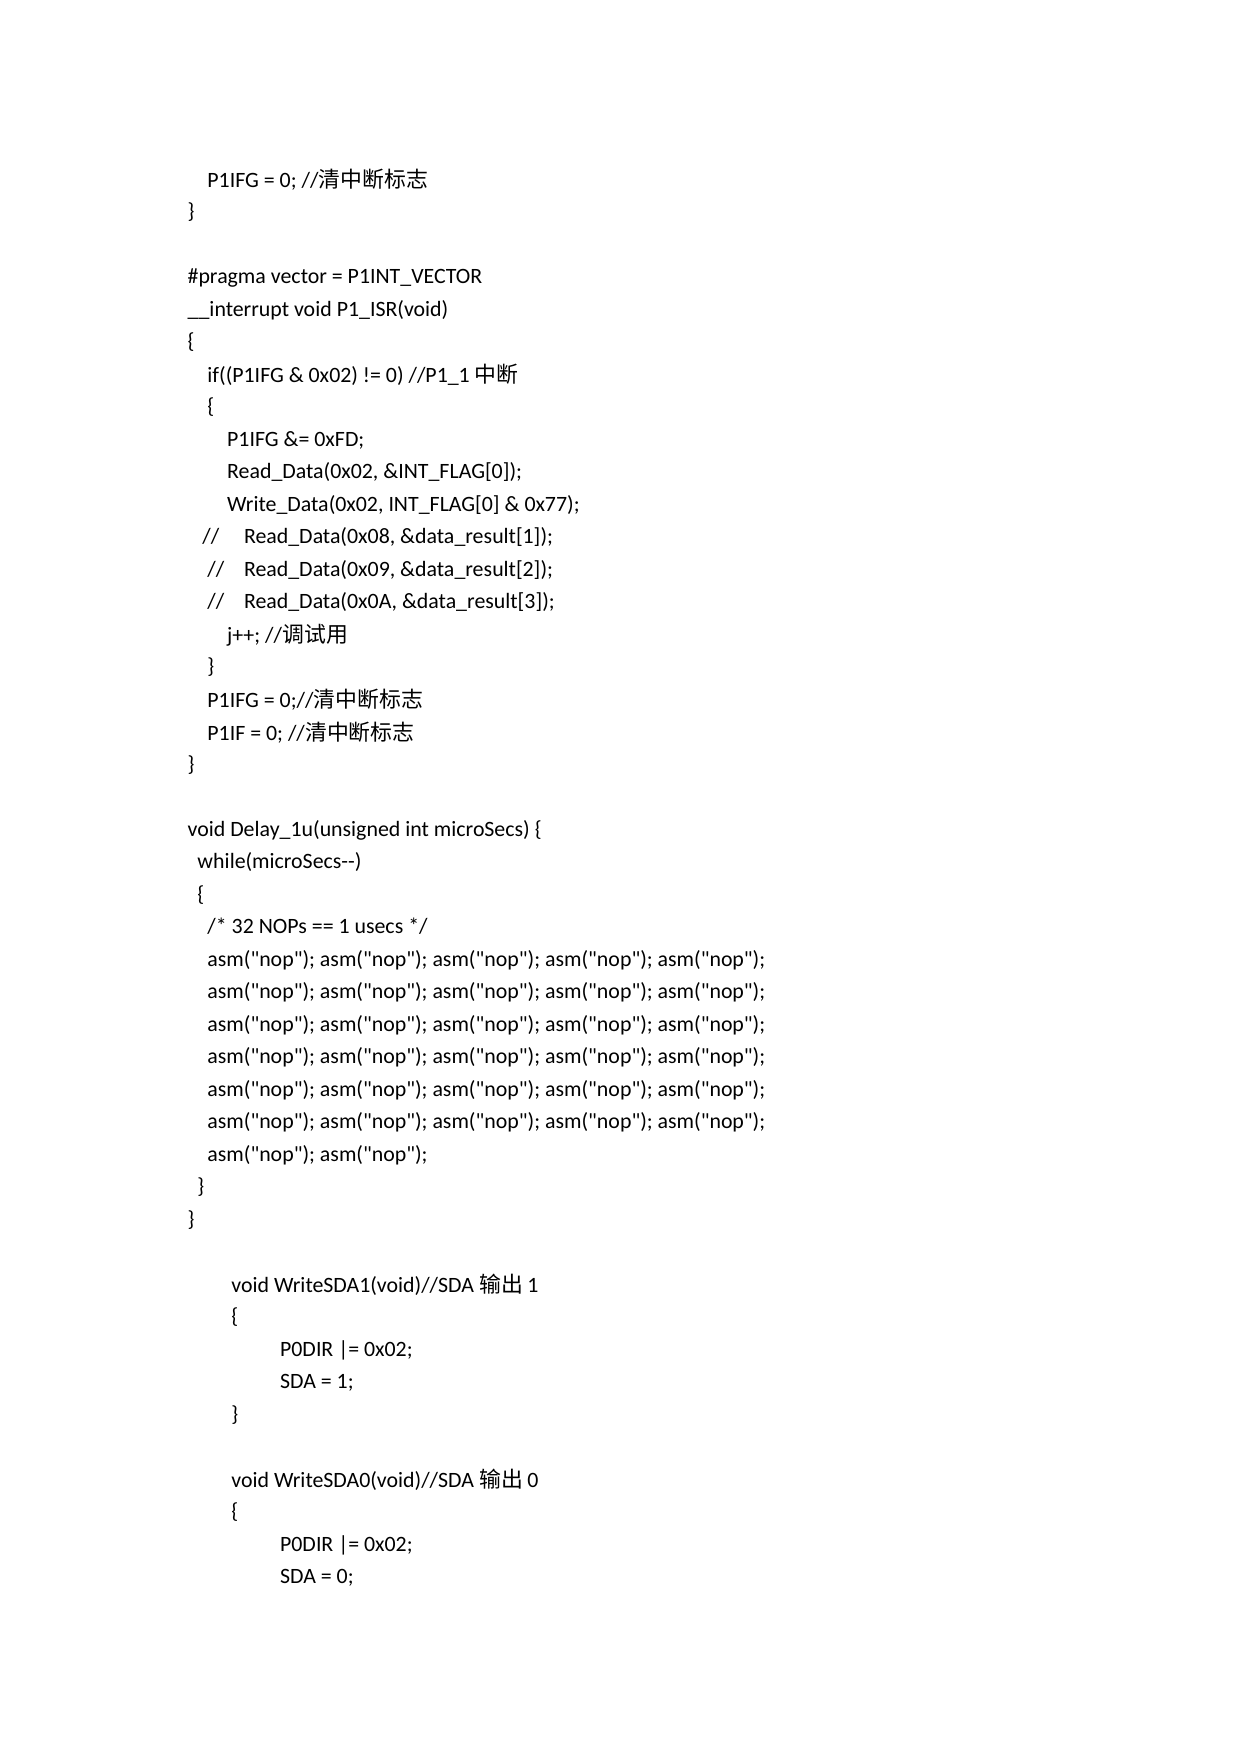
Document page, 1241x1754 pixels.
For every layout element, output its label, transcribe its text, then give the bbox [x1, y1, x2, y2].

text if((P1IFG & 0x02) != 0) //P1_1中断 [187, 357, 1053, 389]
text __interrupt void P1_ISR(void) [187, 292, 1053, 324]
text SDA = 0; [187, 1559, 1053, 1592]
text { [187, 1299, 1053, 1332]
text /* 32 NOPs == 1 usecs */ [187, 909, 1053, 942]
text #pragma vector = P1INT_VECTOR [187, 259, 1053, 292]
text Write_Data(0x02, INT_FLAG[0] & 0x77); [187, 487, 1053, 519]
text void Delay_1u(unsigned int microSecs) { [187, 812, 1053, 844]
text // Read_Data(0x09, &data_result[2]); [187, 552, 1053, 584]
text void WriteSDA0(void)//SDA 输出0 [187, 1462, 1053, 1494]
text P1IFG = 0;//清中断标志 [187, 682, 1053, 714]
text j++; //调试用 [187, 617, 1053, 649]
text asm("nop"); asm("nop"); asm("nop"); asm("nop"); asm("nop"); [187, 974, 1053, 1007]
text asm("nop"); asm("nop"); asm("nop"); asm("nop"); asm("nop"); [187, 1072, 1053, 1104]
text asm("nop"); asm("nop"); asm("nop"); asm("nop"); asm("nop"); [187, 1104, 1053, 1137]
text P0DIR |= 0x02; [187, 1527, 1053, 1559]
text { [187, 1494, 1053, 1527]
text P1IFG = 0; //清中断标志 [187, 162, 1053, 194]
text asm("nop"); asm("nop"); asm("nop"); asm("nop"); asm("nop"); [187, 1007, 1053, 1039]
text asm("nop"); asm("nop"); [187, 1137, 1053, 1169]
text asm("nop"); asm("nop"); asm("nop"); asm("nop"); asm("nop"); [187, 942, 1053, 974]
text { [187, 877, 1053, 909]
text P1IFG &= 0xFD; [187, 422, 1053, 454]
text } [187, 194, 1053, 227]
text // Read_Data(0x08, &data_result[1]); [187, 519, 1053, 552]
text asm("nop"); asm("nop"); asm("nop"); asm("nop"); asm("nop"); [187, 1039, 1053, 1072]
text void WriteSDA1(void)//SDA 输出1 [187, 1267, 1053, 1299]
text P1IF = 0; //清中断标志 [187, 714, 1053, 747]
text } [187, 649, 1053, 682]
text { [187, 324, 1053, 357]
text P0DIR |= 0x02; [187, 1332, 1053, 1364]
text SDA = 1; [187, 1364, 1053, 1397]
text } [187, 747, 1053, 779]
text } [187, 1202, 1053, 1234]
text while(microSecs--) [187, 844, 1053, 877]
text Read_Data(0x02, &INT_FLAG[0]); [187, 454, 1053, 487]
text // Read_Data(0x0A, &data_result[3]); [187, 584, 1053, 617]
text } [187, 1397, 1053, 1429]
text { [187, 389, 1053, 422]
text } [187, 1169, 1053, 1202]
